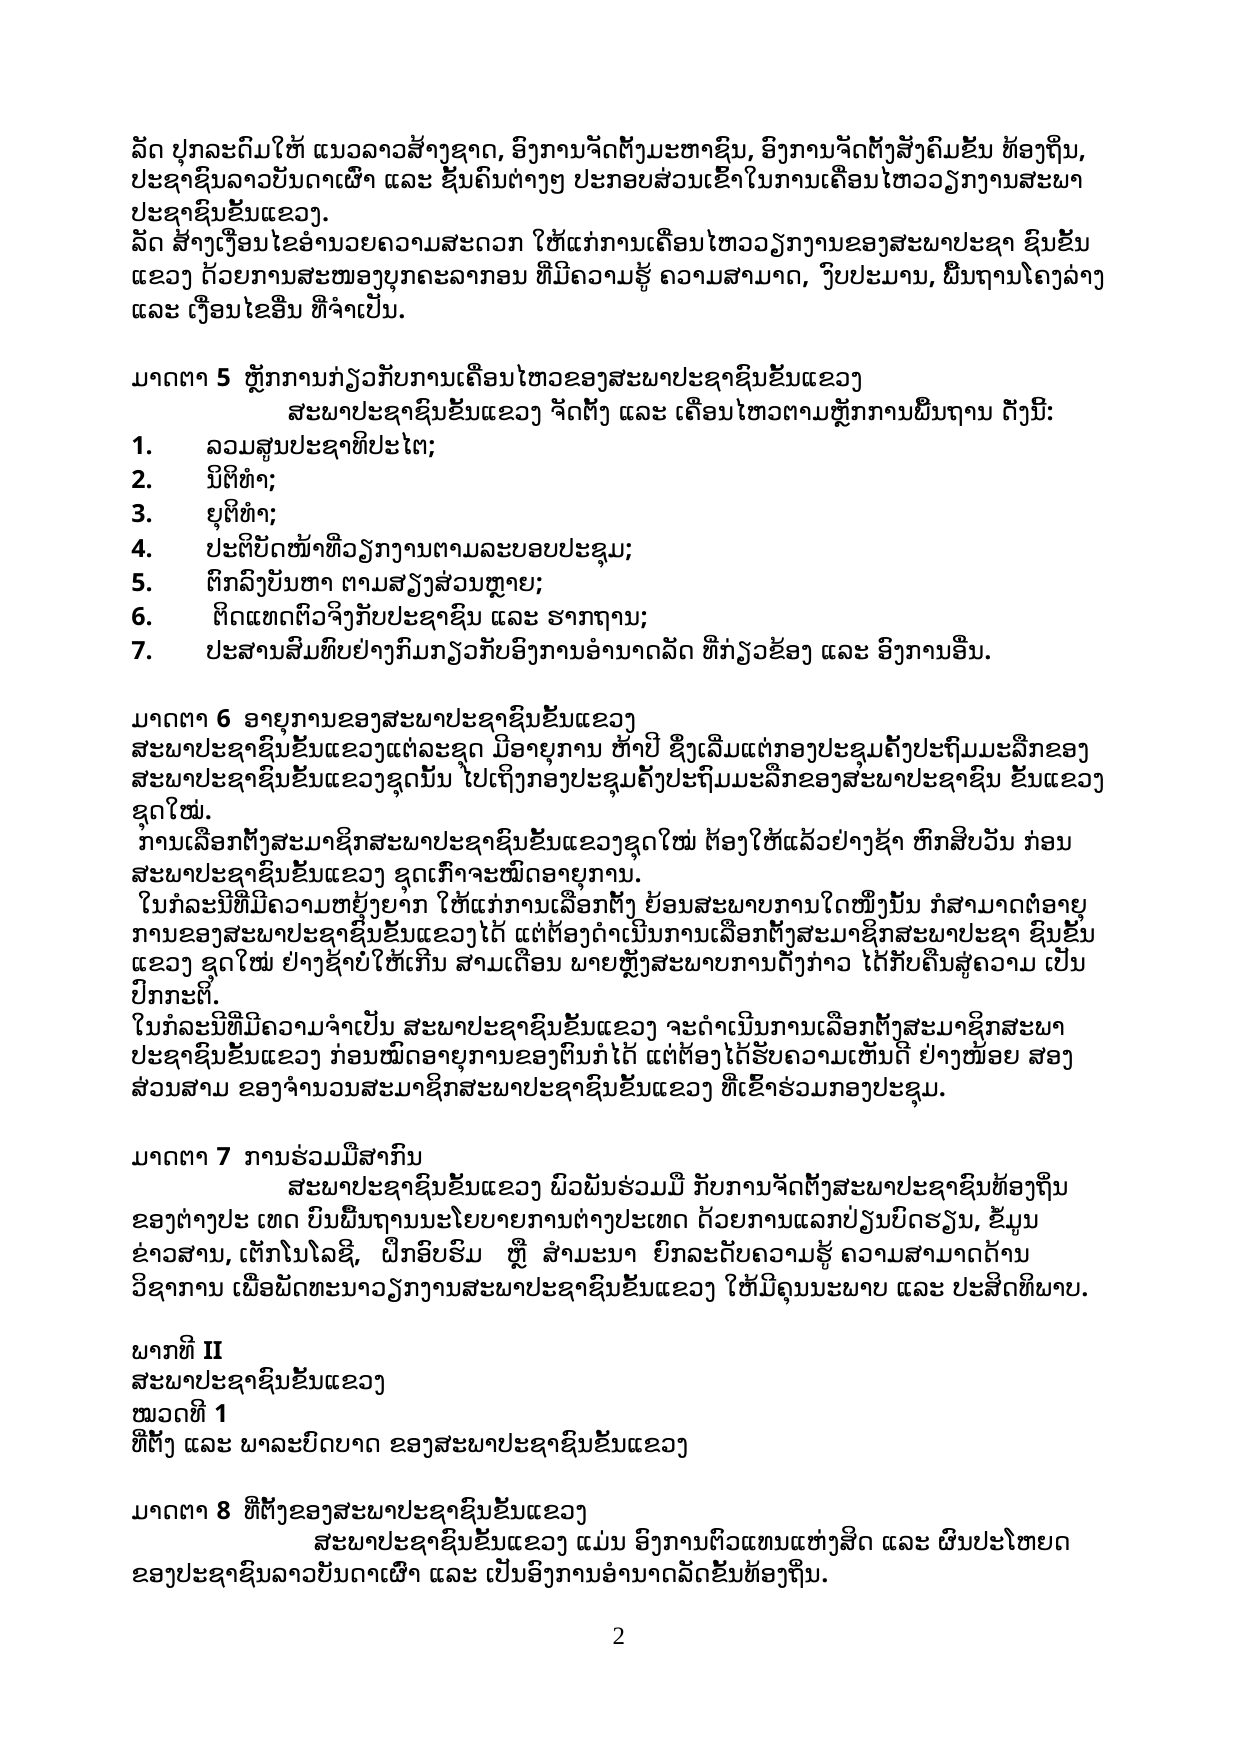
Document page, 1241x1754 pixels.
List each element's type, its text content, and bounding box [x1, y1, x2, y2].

text ໃນກໍລະນີທີ່ມີຄວາມຫຍຸ້ງຍາກ ໃຫ້ແກ່ການເລືອກຕັ້ງ ຍ້ອນສະພາບການໃດໜຶ່ງນັ້ນ ກໍສາມາດຕໍ່ອາຍຸການຂອງສະພາປະຊາຊົນຂັ້ນແຂວງໄດ້ ແຕ່ຕ້ອງດຳເນີນການເລືອກຕັ້ງສະມາຊິກສະພາປະຊາ ຊົນຂັ້ນແຂວງ ຊຸດໃໝ່ ຢ່າງຊ້າບໍ່ໃຫ້ເກີນ ສາມເດືອນ ພາຍຫຼັງສະພາບການດັ່ງກ່າວ ໄດ້ກັບຄືນສູ່ຄວາມ ເປັນປົກກະຕິ. [131, 890, 1106, 1012]
text ໝວດທີ 1 [131, 1396, 1106, 1430]
text ມາດຕາ 6 ອາຍຸການຂອງສະພາປະຊາຊົນຂັ້ນແຂວງ [131, 701, 1106, 734]
text ສະພາປະຊາຊົນຂັ້ນແຂວງ ແມ່ນ ອົງການຕົວແທນແຫ່ງສິດ ແລະ ຜົນປະໂຫຍດ ຂອງປະຊາຊົນລາວບັນດາເຜົ່າ ແລະ ເປັນອົງການອຳນາດລັດຂັ້ນທ້ອງຖິ່ນ. [131, 1527, 1106, 1590]
text ສະພາປະຊາຊົນຂັ້ນແຂວງ ຈັດຕັ້ງ ແລະ ເຄື່ອນໄຫວຕາມຫຼັກການພື້ນຖານ ດັ່ງນີ້: [131, 394, 1106, 428]
text ການເລືອກຕັ້ງສະມາຊິກສະພາປະຊາຊົນຂັ້ນແຂວງຊຸດໃໝ່ ຕ້ອງໃຫ້ແລ້ວຢ່າງຊ້າ ຫົກສິບວັນ ກ່ອນສະພາປະຊາຊົນຂັ້ນແຂວງ ຊຸດເກົ່າຈະໝົດອາຍຸການ. [131, 827, 1106, 890]
text 6. ຕິດແທດຕົວຈິງກັບປະຊາຊົນ ແລະ ຮາກຖານ; [131, 598, 1106, 632]
text 7. ປະສານສົມທົບຢ່າງກົມກຽວກັບອົງການອຳນາດລັດ ທີ່ກ່ຽວຂ້ອງ ແລະ ອົງການອື່ນ. [131, 632, 1106, 666]
text ລັດ ສ້າງເງື່ອນໄຂອຳນວຍຄວາມສະດວກ ໃຫ້ແກ່ການເຄື່ອນໄຫວວຽກງານຂອງສະພາປະຊາ ຊົນຂັ້ນແຂວງ ດ້ວຍການສະໜອງບຸກຄະລາກອນ ທີ່ມີຄວາມຮູ້ ຄວາມສາມາດ, ງົບປະມານ, ພື້ນຖານໂຄງລ່າງ ແລະ ເງື່ອນໄຂອື່ນ ທີ່ຈຳເປັນ. [131, 228, 1106, 326]
text 2. ນິຕິທຳ; [131, 462, 1106, 496]
text 3. ຍຸຕິທຳ; [131, 496, 1106, 530]
text ສະພາປະຊາຊົນຂັ້ນແຂວງ [131, 1366, 1106, 1396]
text ມາດຕາ 7 ການຮ່ວມມືສາກົນ [131, 1138, 1106, 1172]
text ໃນກໍລະນີທີ່ມີຄວາມຈຳເປັນ ສະພາປະຊາຊົນຂັ້ນແຂວງ ຈະດຳເນີນການເລືອກຕັ້ງສະມາຊິກສະພາປະຊາຊົນຂັ້ນແຂວງ ກ່ອນໝົດອາຍຸການຂອງຕົນກໍໄດ້ ແຕ່ຕ້ອງໄດ້ຮັບຄວາມເຫັນດີ ຢ່າງໜ້ອຍ ສອງສ່ວນສາມ ຂອງຈຳນວນສະມາຊິກສະພາປະຊາຊົນຂັ້ນແຂວງ ທີ່ເຂົ້າຮ່ວມກອງປະຊຸມ. [131, 1012, 1106, 1104]
text 1. ລວມສູນປະຊາທິປະໄຕ; [131, 428, 1106, 462]
text 4. ປະຕິບັດໜ້າທີ່ວຽກງານຕາມລະບອບປະຊຸມ; [131, 530, 1106, 564]
text ພາກທີ II [131, 1332, 1106, 1366]
text ສະພາປະຊາຊົນຂັ້ນແຂວງແຕ່ລະຊຸດ ມີອາຍຸການ ຫ້າປີ ຊຶ່ງເລີ່ມແຕ່ກອງປະຊຸມຄັ້ງປະຖົມມະລືກຂອງສະພາປະຊາຊົນຂັ້ນແຂວງຊຸດນັ້ນ ໄປເຖິງກອງປະຊຸມຄັ້ງປະຖົມມະລືກຂອງສະພາປະຊາຊົນ ຂັ້ນແຂວງຊຸດໃໝ່. [131, 734, 1106, 827]
text ລັດ ປຸກລະດົມໃຫ້ ແນວລາວສ້າງຊາດ, ອົງການຈັດຕັ້ງມະຫາຊົນ, ອົງການຈັດຕັ້ງສັງຄົມຂັ້ນ ທ້ອງຖິ່ນ, ປະຊາຊົນລາວບັນດາເຜົ່າ ແລະ ຊັ້ນຄົນຕ່າງໆ ປະກອບສ່ວນເຂົ້າໃນການເຄື່ອນໄຫວວຽກງານສະພາປະຊາຊົນຂັ້ນແຂວງ. [131, 131, 1106, 228]
text ມາດຕາ 5 ຫຼັກການກ່ຽວກັບການເຄື່ອນໄຫວຂອງສະພາປະຊາຊົນຂັ້ນແຂວງ [131, 360, 1106, 394]
text ທີ່ຕັ້ງ ແລະ ພາລະບົດບາດ ຂອງສະພາປະຊາຊົນຂັ້ນແຂວງ [131, 1430, 1106, 1459]
text ມາດຕາ 8 ທີ່ຕັ້ງຂອງສະພາປະຊາຊົນຂັ້ນແຂວງ [131, 1493, 1106, 1527]
text 5. ຕົກລົງບັນຫາ ຕາມສຽງສ່ວນຫຼາຍ; [131, 564, 1106, 598]
text ສະພາປະຊາຊົນຂັ້ນແຂວງ ພົວພັນຮ່ວມມື ກັບການຈັດຕັ້ງສະພາປະຊາຊົນທ້ອງຖິ່ນຂອງຕ່າງປະ ເທດ ບົນພື້ນຖານນະໂຍບາຍການຕ່າງປະເທດ ດ້ວຍການແລກປ່ຽນບົດຮຽນ, ຂໍ້ມູນຂ່າວສານ, ເຕັກໂນໂລຊີ, ຝຶກອົບຮົມ ຫຼື ສຳມະນາ ຍົກລະດັບຄວາມຮູ້ ຄວາມສາມາດດ້ານວິຊາການ ເພື່ອພັດທະນາວຽກງານສະພາປະຊາຊົນຂັ້ນແຂວງ ໃຫ້ມີຄຸນນະພາບ ແລະ ປະສິດທິພາບ. [131, 1172, 1106, 1304]
